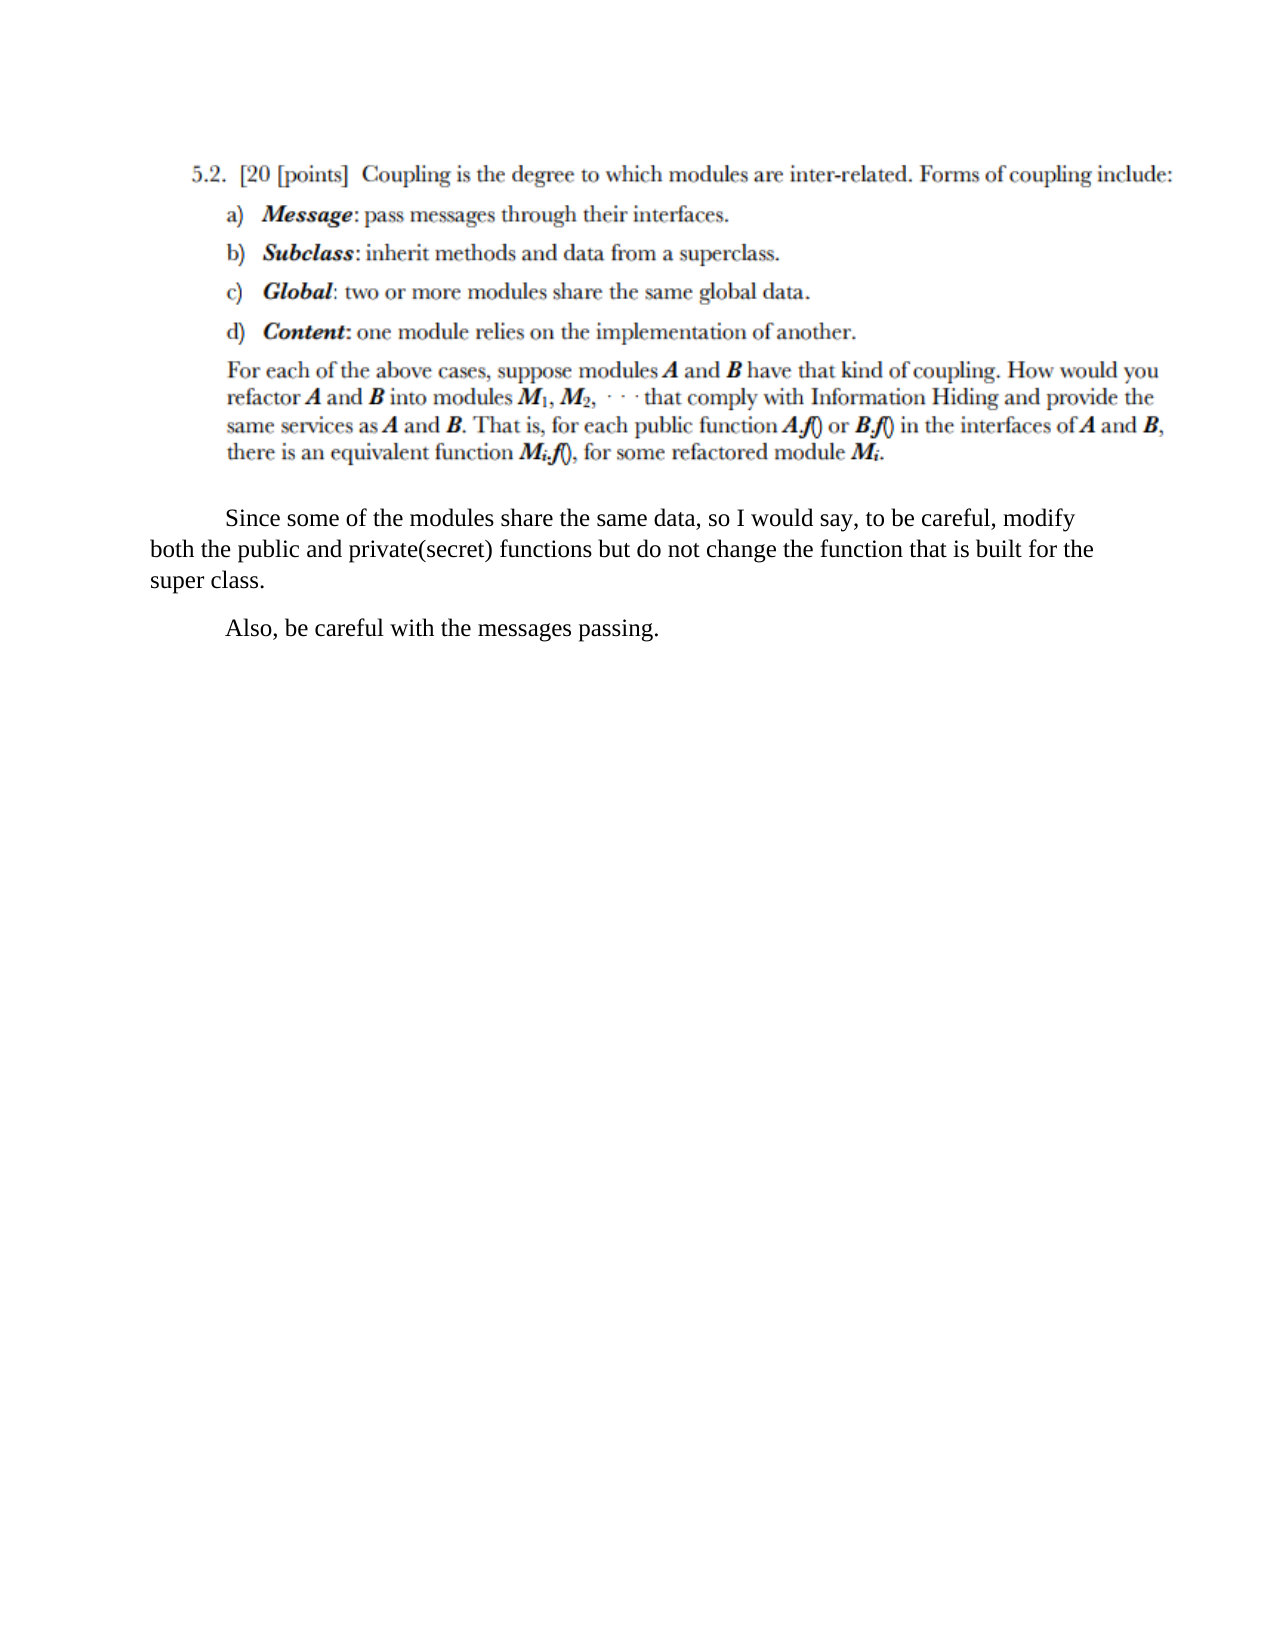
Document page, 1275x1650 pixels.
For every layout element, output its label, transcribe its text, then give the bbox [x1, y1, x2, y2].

text Also, be careful with the messages passing. [150, 613, 1125, 642]
text Since some of the modules share the same data, so I would say, to be careful, modify both the public and private(secret) functions but do not change the function that is built for the super class. [150, 504, 1125, 594]
picture [150, 149, 1233, 504]
